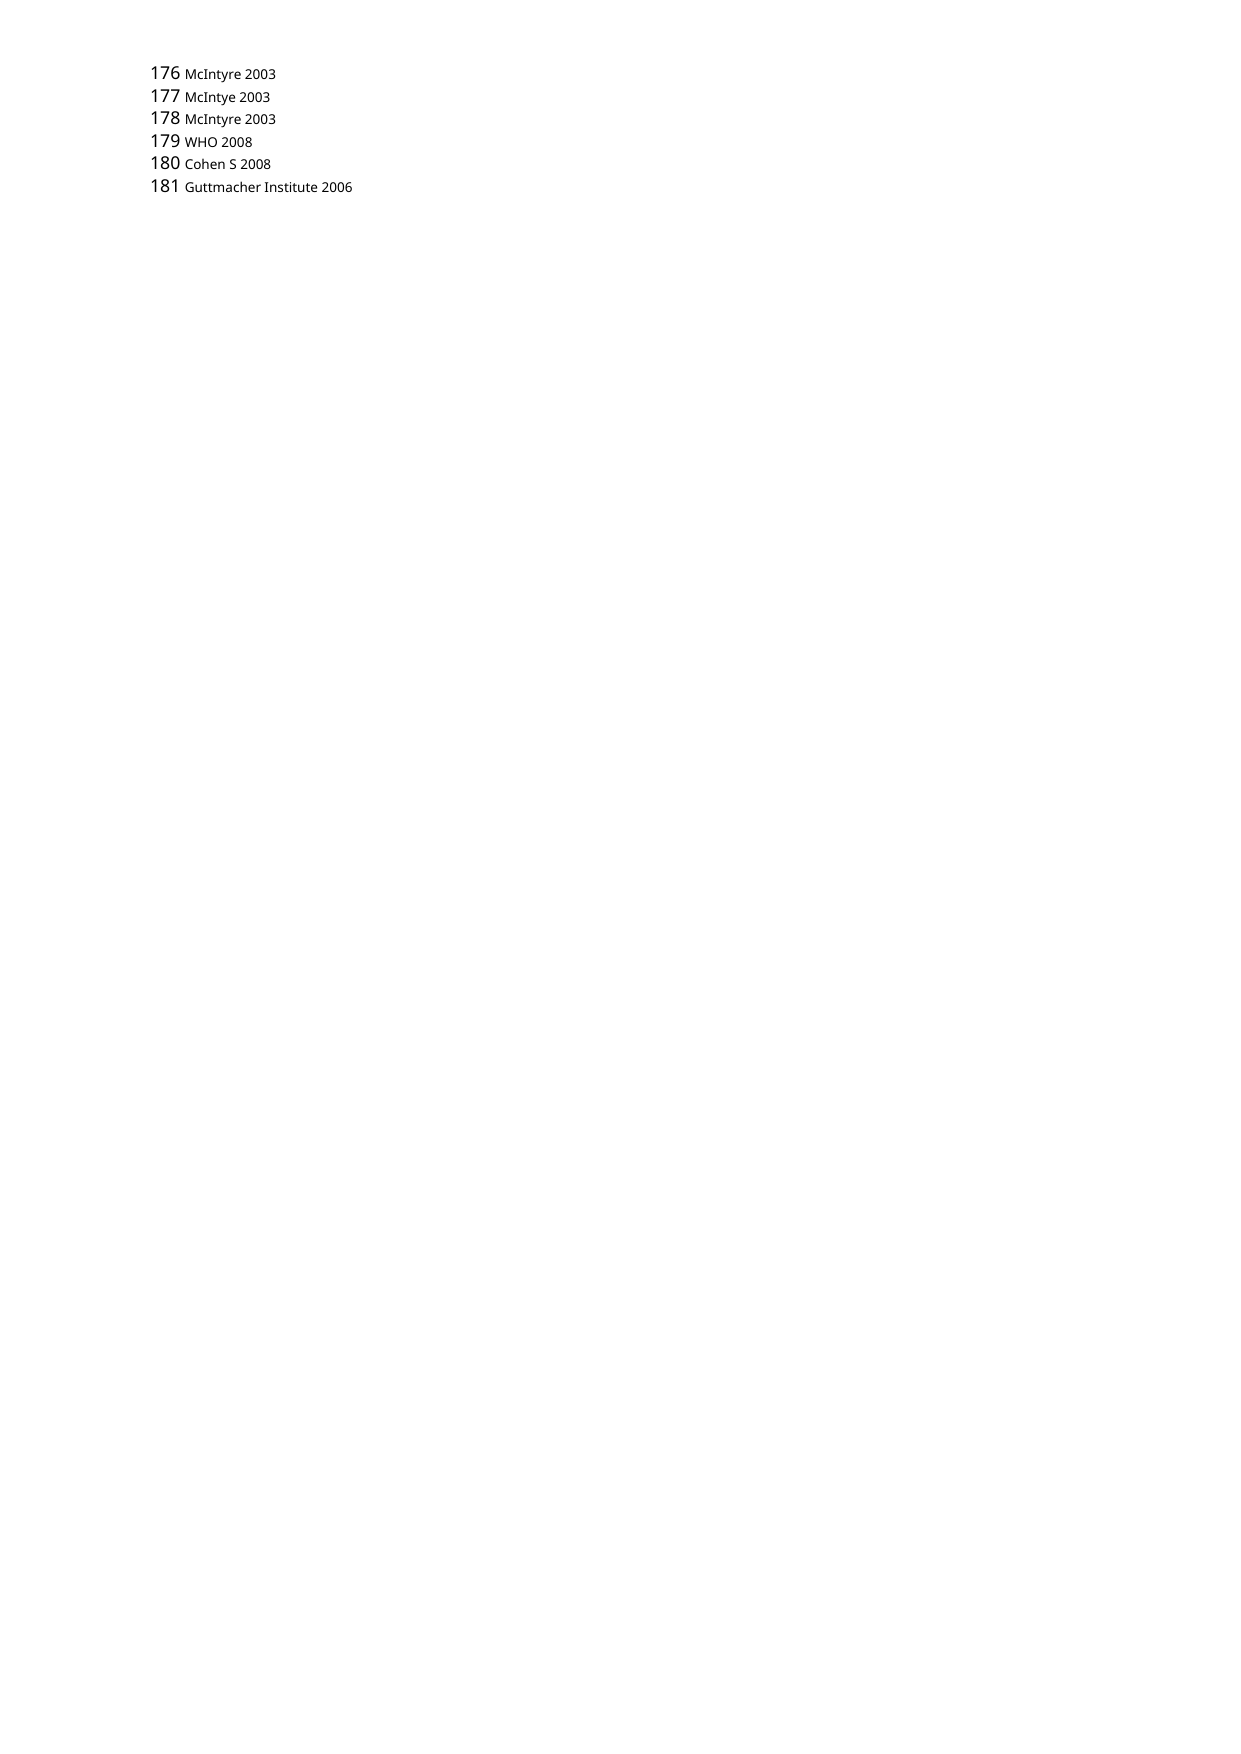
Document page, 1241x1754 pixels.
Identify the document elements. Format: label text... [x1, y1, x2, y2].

list Guttmacher Institute 2006 [150, 178, 1090, 196]
list McIntyre 2003 [150, 110, 1090, 128]
list WHO 2008 [150, 133, 1090, 151]
list McIntye 2003 [150, 88, 1090, 106]
list McIntyre 2003 [150, 65, 1090, 83]
list Cohen S 2008 [150, 155, 1090, 173]
